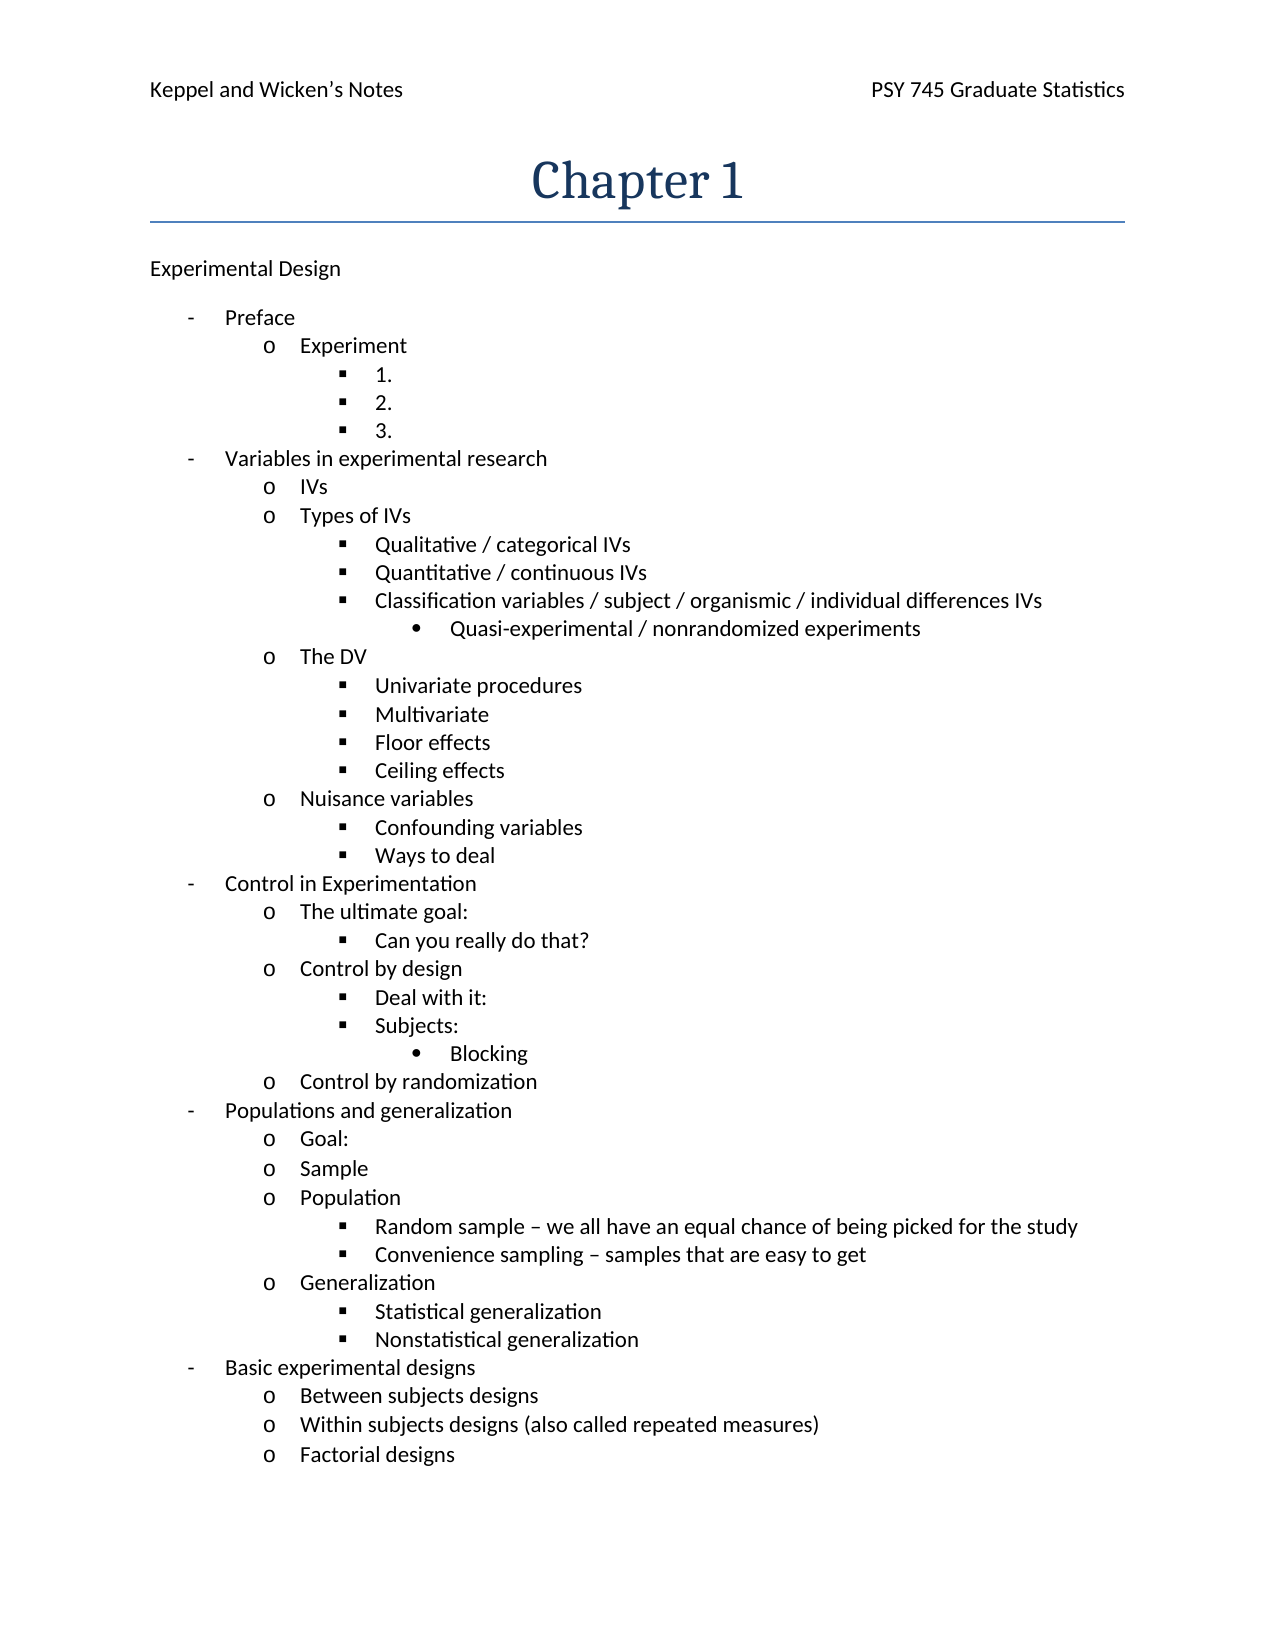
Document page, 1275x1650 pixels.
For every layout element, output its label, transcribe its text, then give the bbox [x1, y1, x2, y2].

list The DV [262, 642, 1125, 672]
list Ways to deal [337, 841, 1125, 869]
list Quantitative / continuous IVs [337, 558, 1125, 586]
list Goal: [262, 1124, 1125, 1154]
list Multivariate [337, 700, 1125, 728]
list Nuisance variables [262, 784, 1125, 813]
list Univariate procedures [337, 672, 1125, 700]
list Control in Experimentation [187, 869, 1125, 897]
list Basic experimental designs [187, 1353, 1125, 1381]
list Random sample – we all have an equal chance of being picked for the study [337, 1212, 1125, 1240]
list Statistical generalization [337, 1297, 1125, 1325]
list Within subjects designs (also called repeated measures) [262, 1411, 1125, 1440]
list Control by randomization [262, 1067, 1125, 1097]
list Deal with it: [337, 983, 1125, 1011]
list Confounding variables [337, 813, 1125, 841]
list Floor effects [337, 728, 1125, 756]
list Sample [262, 1154, 1125, 1183]
list Classification variables / subject / organismic / individual differences IVs [337, 586, 1125, 614]
title Chapter 1 [150, 150, 1125, 221]
list Experiment [262, 331, 1125, 360]
list Factorial designs [262, 1440, 1125, 1469]
text Experimental Design [150, 254, 1125, 282]
list Generalization [262, 1268, 1125, 1297]
list 2. [337, 388, 1125, 416]
list Quasi-experimental / nonrandomized experiments [412, 614, 1125, 642]
list Can you really do that? [337, 926, 1125, 954]
list 1. [337, 360, 1125, 388]
list Types of IVs [262, 501, 1125, 530]
list 3. [337, 416, 1125, 444]
list Qualitative / categorical IVs [337, 530, 1125, 558]
list The ultimate goal: [262, 897, 1125, 926]
list Population [262, 1183, 1125, 1212]
list Control by design [262, 954, 1125, 983]
list Convenience sampling – samples that are easy to get [337, 1240, 1125, 1268]
list Between subjects designs [262, 1381, 1125, 1411]
list Variables in experimental research [187, 444, 1125, 472]
list Populations and generalization [187, 1097, 1125, 1124]
list IVs [262, 472, 1125, 501]
list Subjects: [337, 1011, 1125, 1039]
list Nonstatistical generalization [337, 1325, 1125, 1353]
list Ceiling effects [337, 756, 1125, 784]
list Blocking [412, 1039, 1125, 1067]
list Preface [187, 303, 1125, 331]
